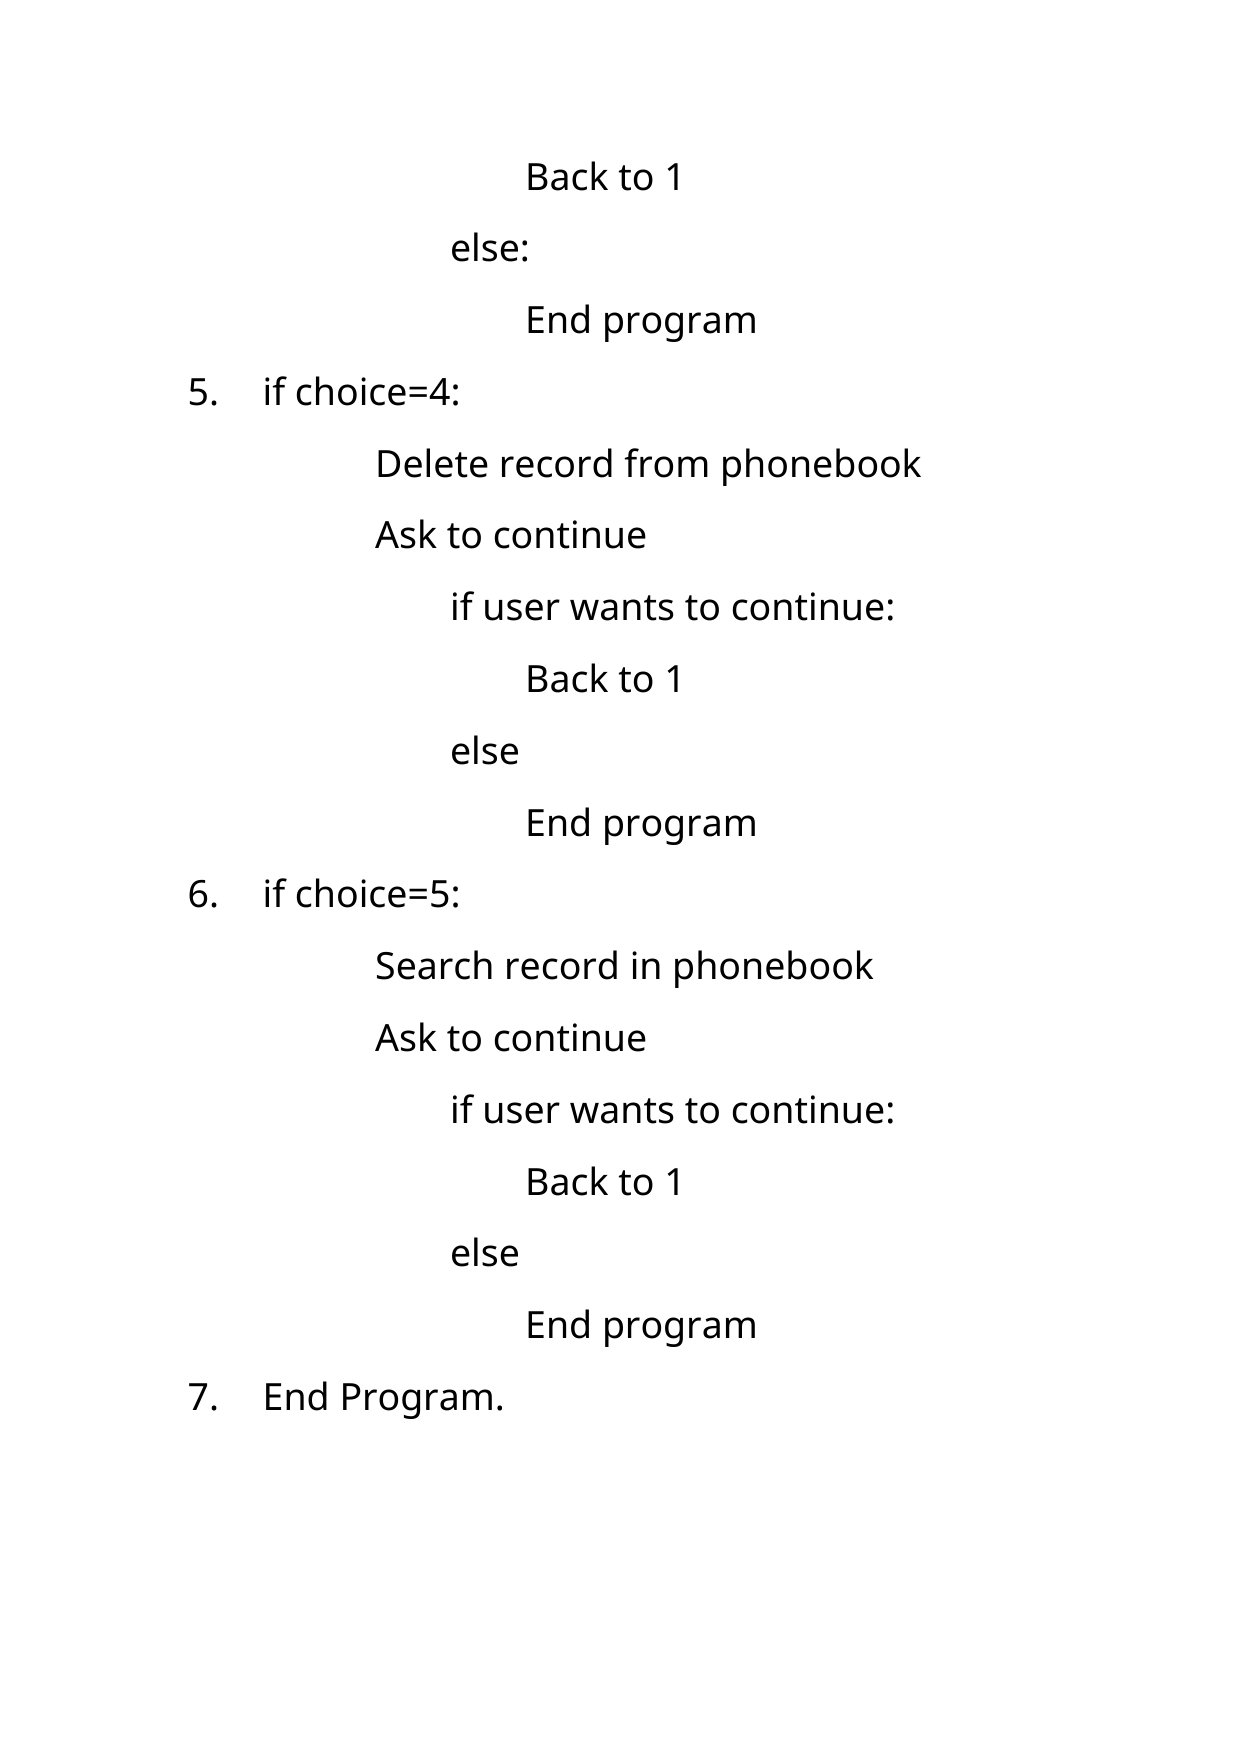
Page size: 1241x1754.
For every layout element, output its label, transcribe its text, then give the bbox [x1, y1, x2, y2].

text Delete record from phonebook [375, 437, 1090, 488]
text else: [375, 222, 1090, 273]
text End program [375, 1298, 1090, 1349]
text Back to 1 [375, 1155, 1090, 1206]
text else [375, 1227, 1090, 1278]
list End Program. [187, 1370, 1090, 1421]
text Back to 1 [375, 652, 1090, 703]
text if user wants to continue: [375, 1083, 1090, 1134]
text Ask to continue [375, 1011, 1090, 1062]
text Back to 1 [375, 150, 1090, 201]
text Search record in phonebook [375, 939, 1090, 991]
text Ask to continue [375, 509, 1090, 560]
text else [375, 724, 1090, 775]
text End program [375, 293, 1090, 344]
text if user wants to continue: [375, 581, 1090, 632]
list if choice=4: [187, 365, 1090, 416]
text End program [375, 796, 1090, 847]
list if choice=5: [187, 868, 1090, 919]
